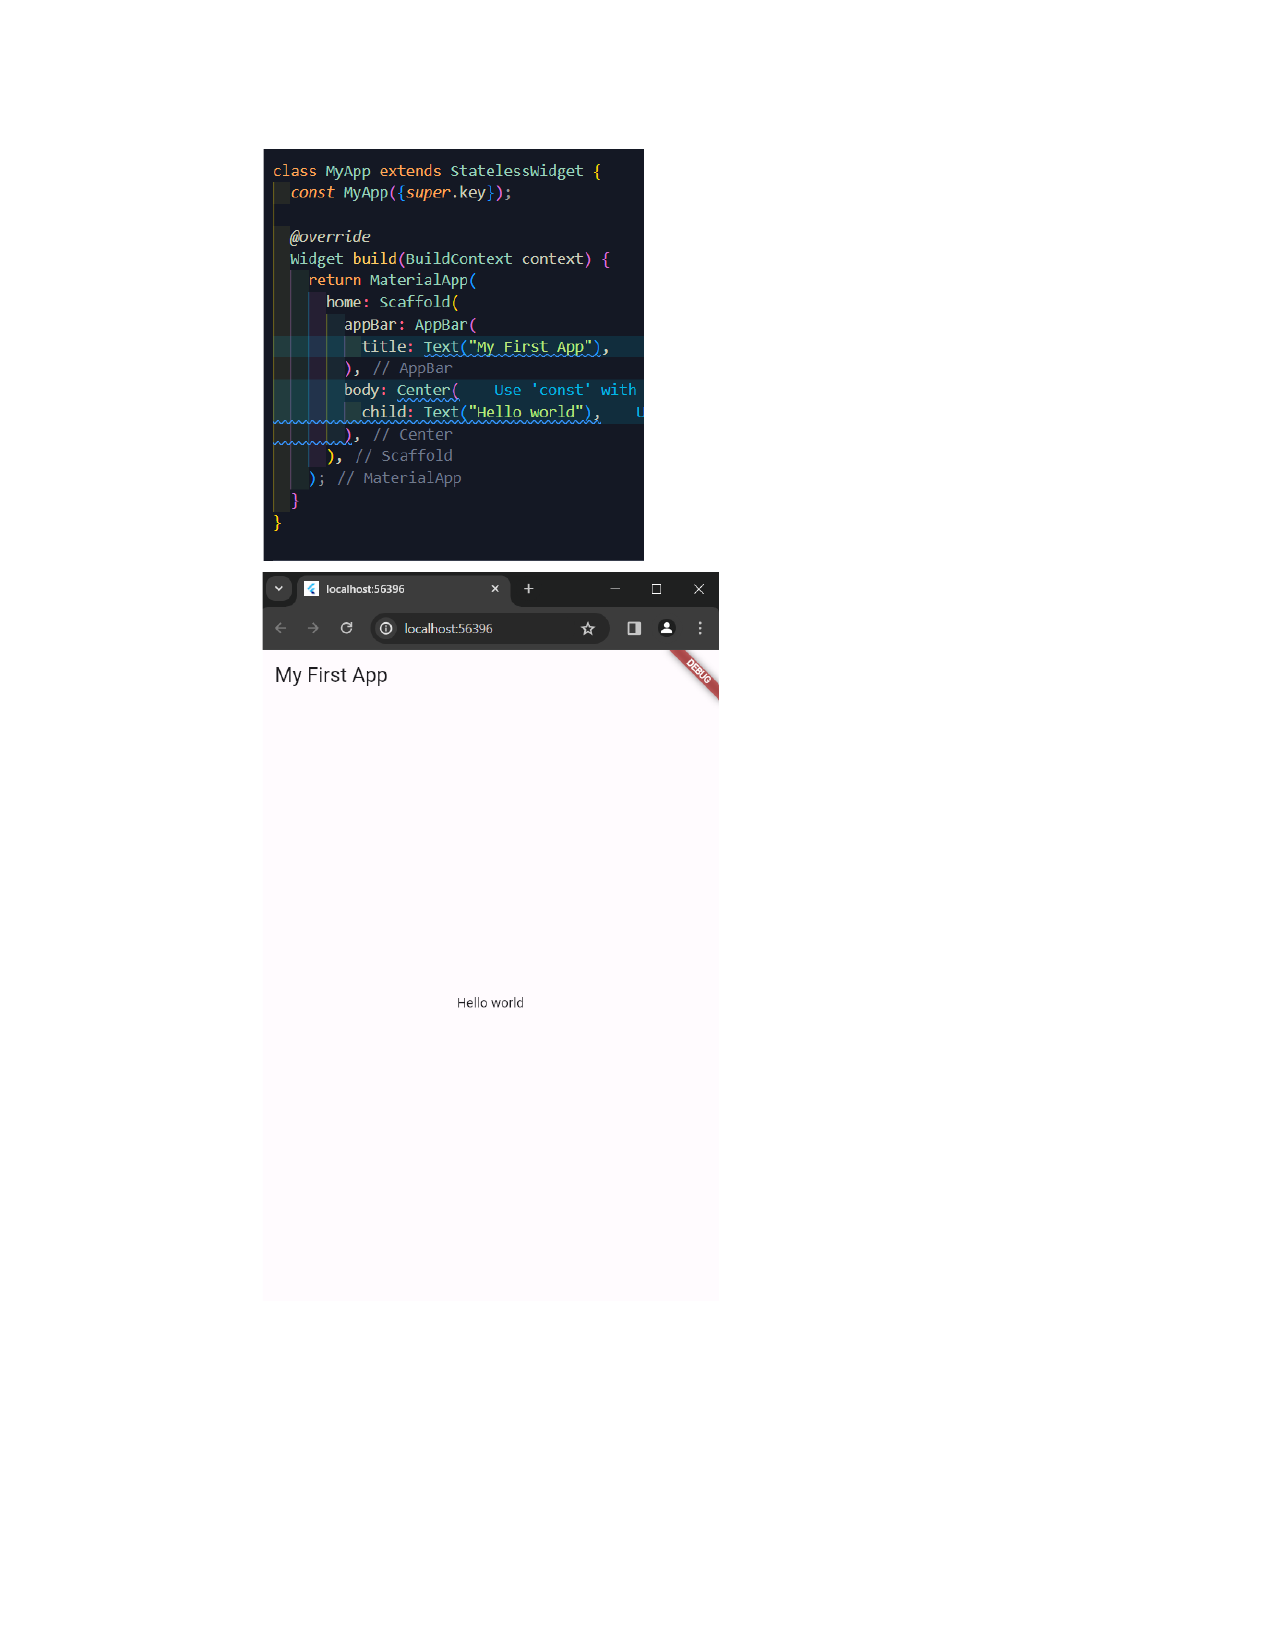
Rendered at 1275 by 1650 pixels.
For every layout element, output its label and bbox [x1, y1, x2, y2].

picture [262, 149, 644, 559]
picture [262, 572, 719, 1301]
